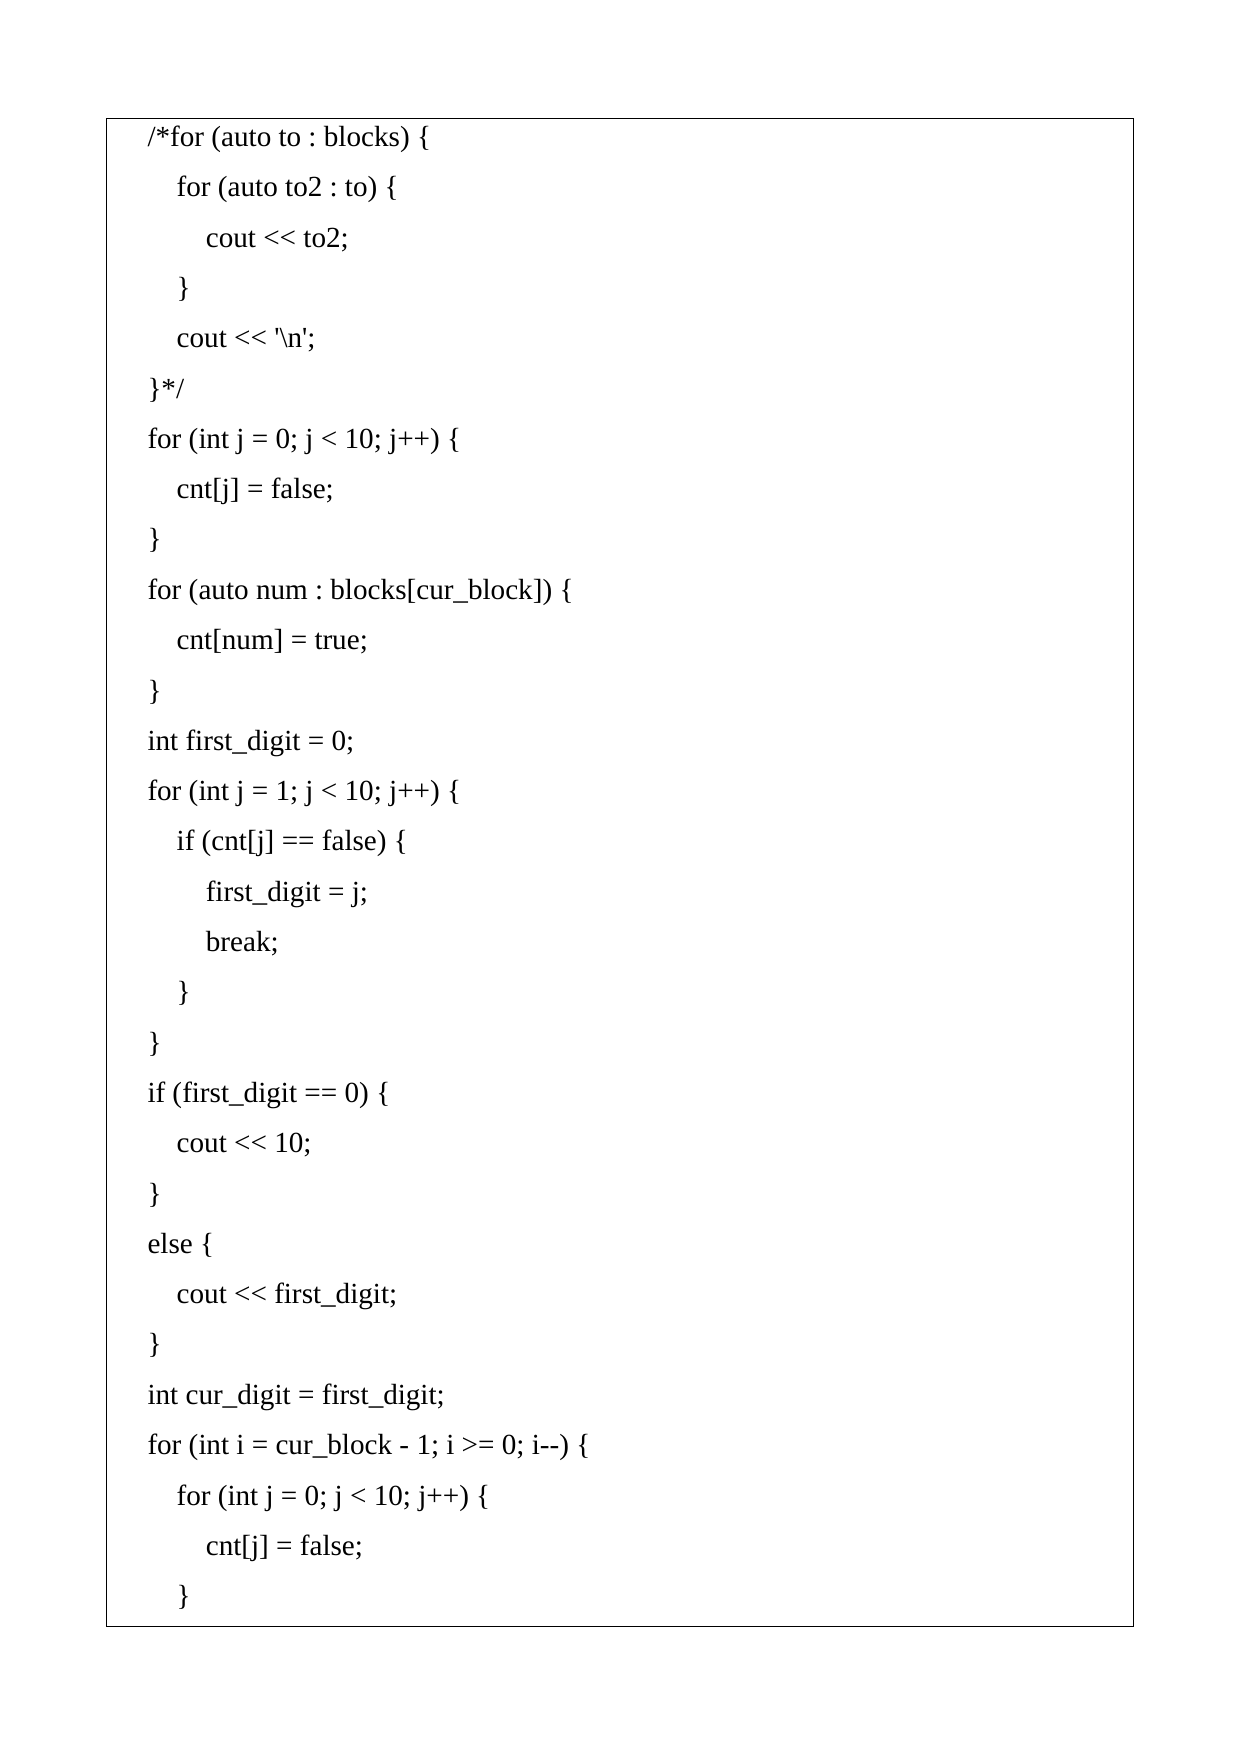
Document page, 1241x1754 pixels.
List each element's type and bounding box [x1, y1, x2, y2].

table_header [107, 119, 1133, 1626]
